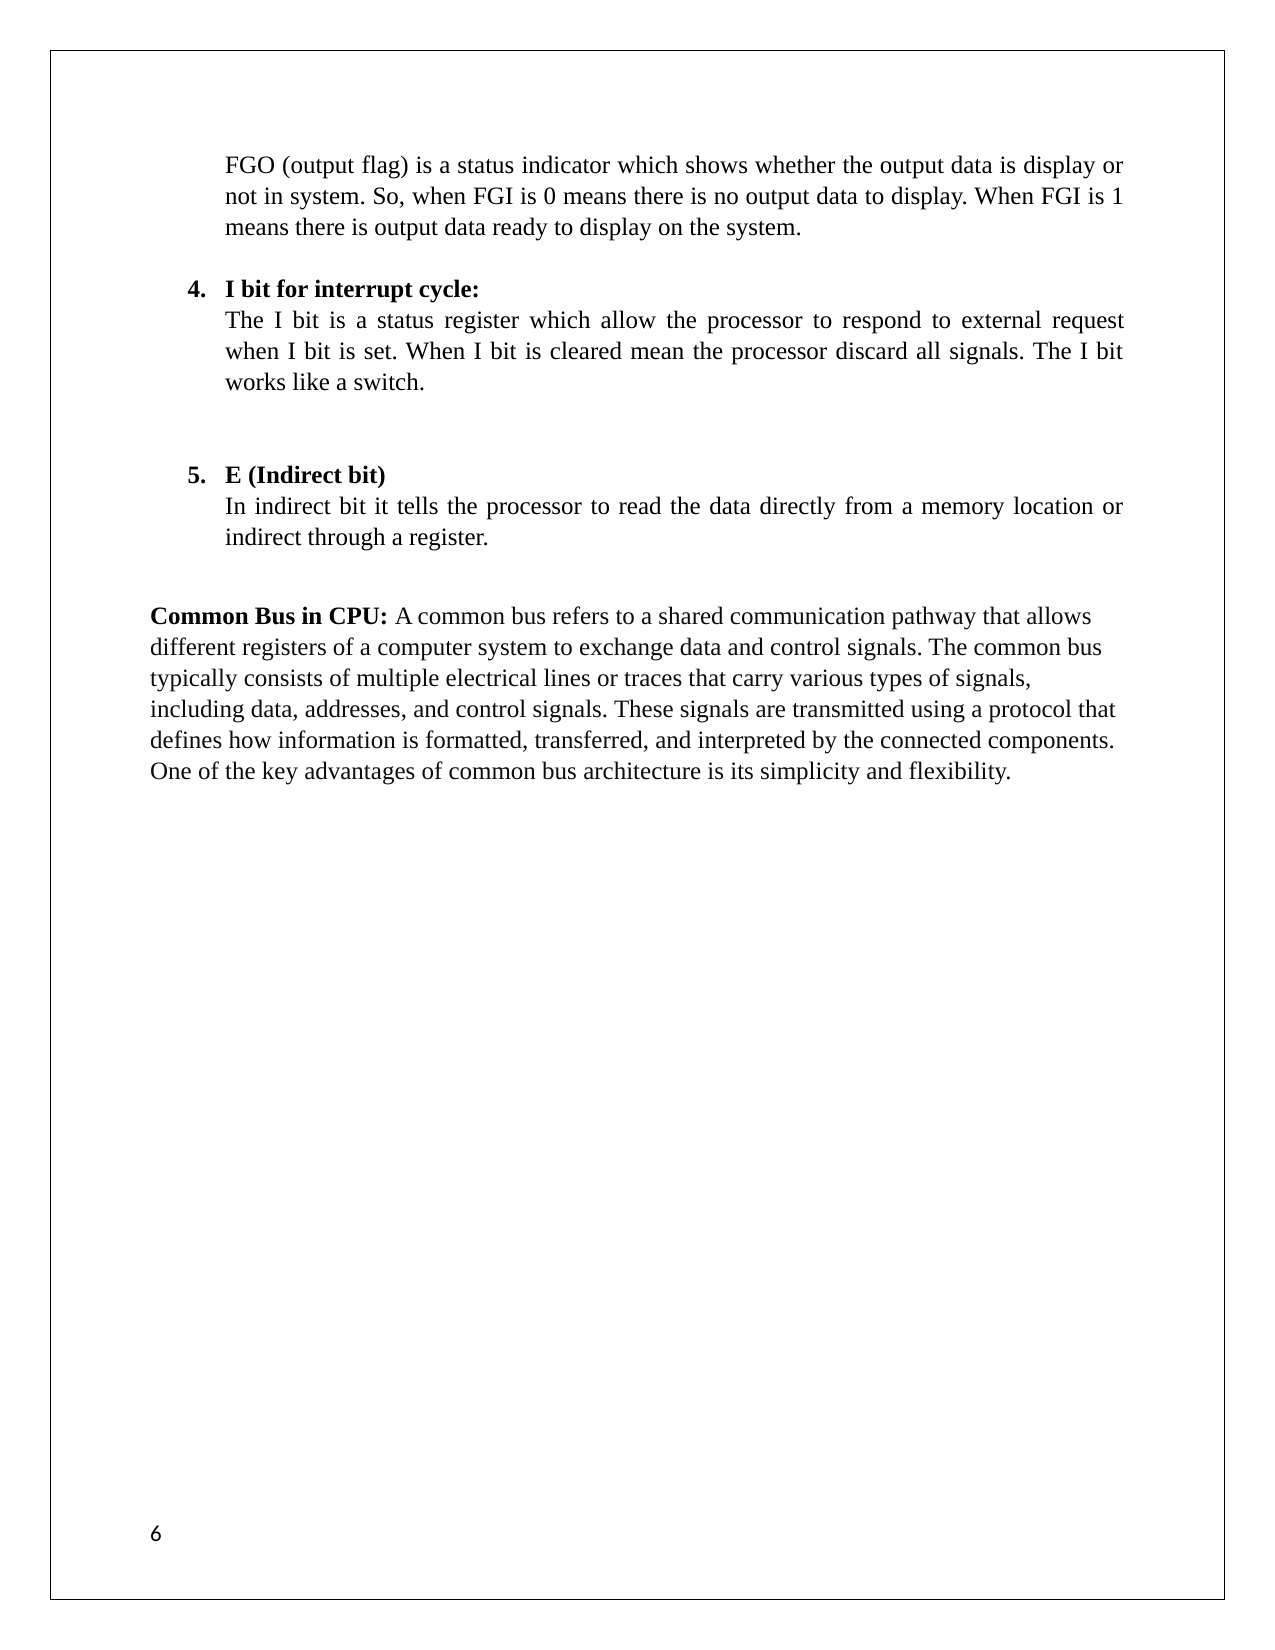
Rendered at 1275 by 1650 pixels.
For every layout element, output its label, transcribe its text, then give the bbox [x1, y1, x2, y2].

text Common Bus in CPU: A common bus refers to a shared communication pathway that allows different registers of a computer system to exchange data and control signals. The common bus typically consists of multiple electrical lines or traces that carry various types of signals, including data, addresses, and control signals. These signals are transmitted using a protocol that defines how information is formatted, transferred, and interpreted by the connected components. One of the key advantages of common bus architecture is its simplicity and flexibility. [150, 601, 1125, 785]
list The I bit is a status register which allow the processor to respond to external request when I bit is set. When I bit is cleared mean the processor discard all signals. The I bit works like a switch. [225, 305, 1125, 396]
list FGO (output flag) is a status indicator which shows whether the output data is display or not in system. So, when FGI is 0 means there is no output data to display. When FGI is 1 means there is output data ready to display on the system. [225, 150, 1125, 241]
list E (Indirect bit) [187, 460, 1125, 489]
list I bit for interrupt cycle: [187, 274, 1125, 303]
list In indirect bit it tells the processor to read the data directly from a memory location or indirect through a register. [225, 491, 1125, 551]
